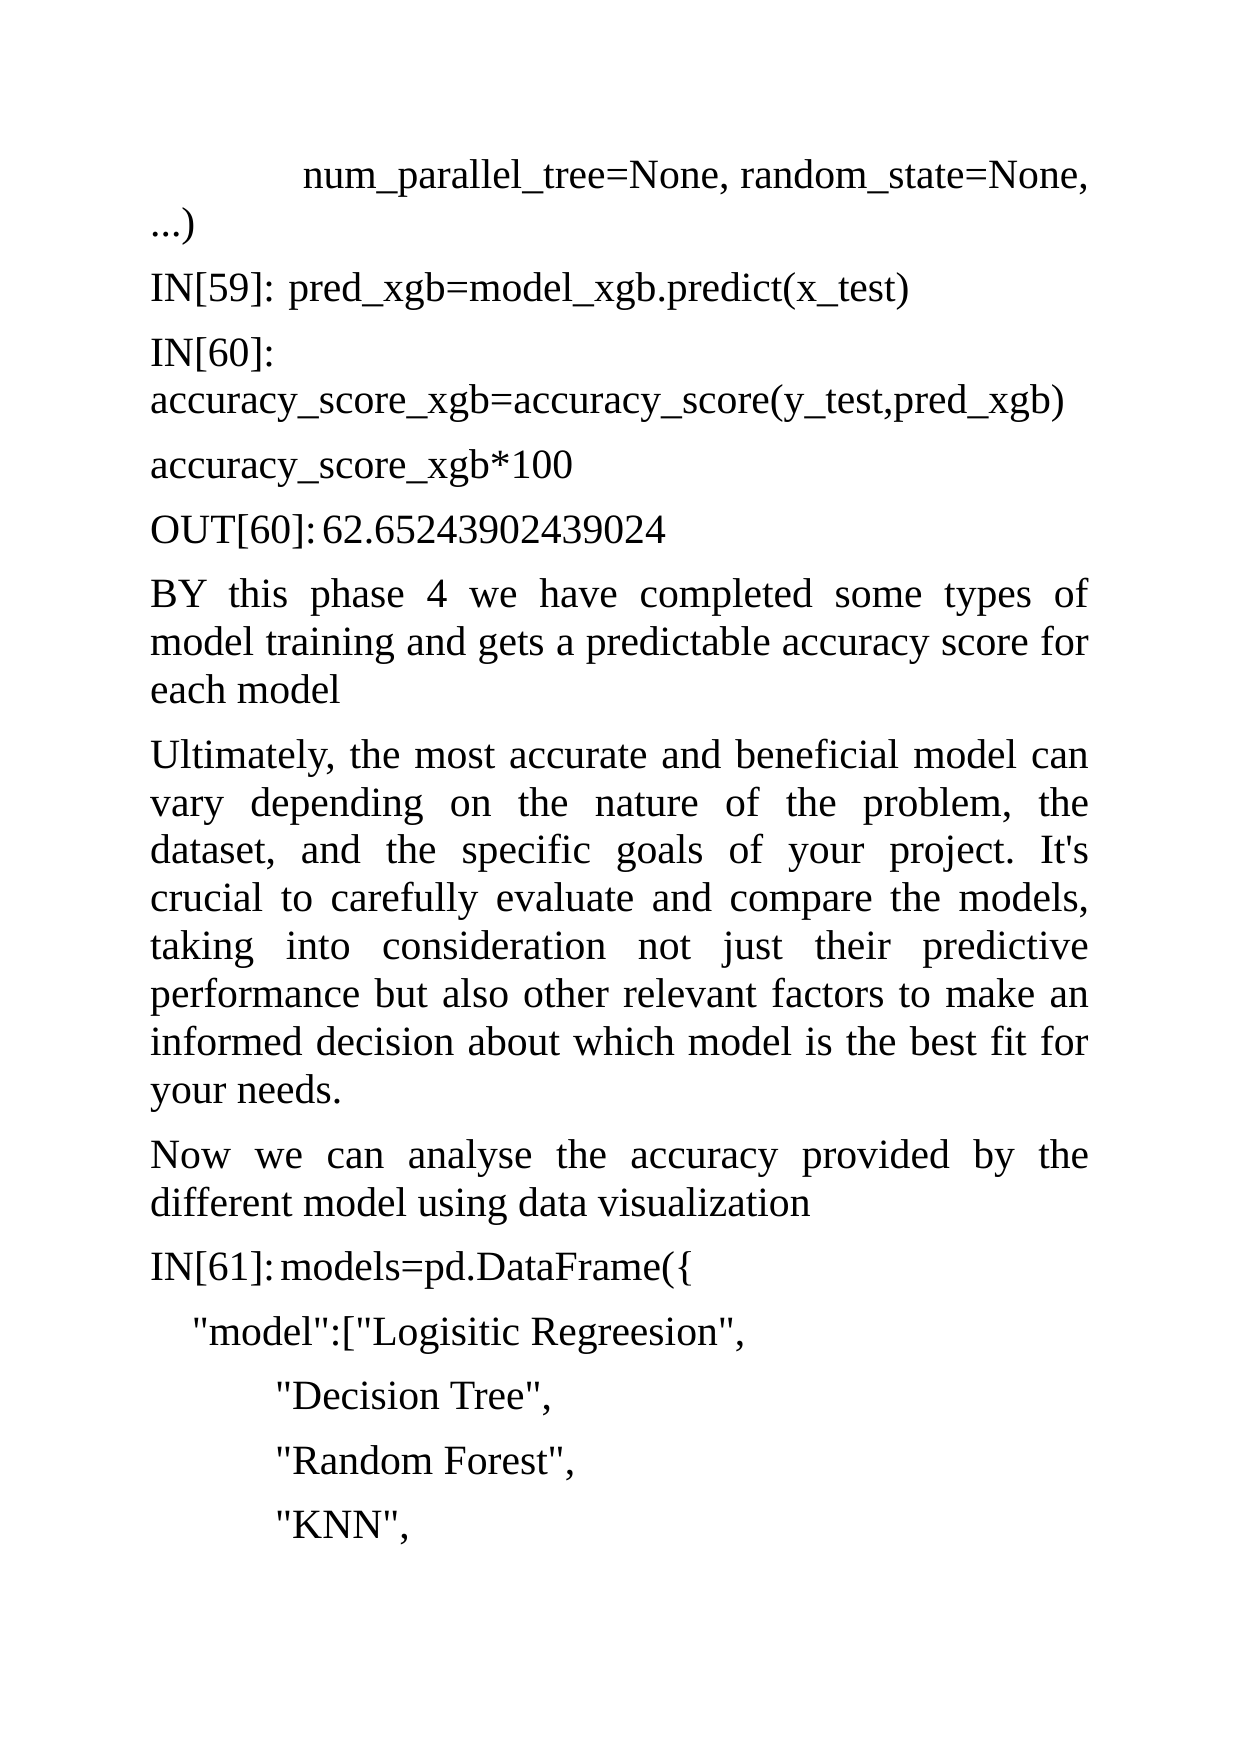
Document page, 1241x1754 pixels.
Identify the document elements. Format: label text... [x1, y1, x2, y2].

text "model":["Logisitic Regreesion", [150, 1306, 1090, 1354]
text Ultimately, the most accurate and beneficial model can vary depending on the nature of the problem, the dataset, and the specific goals of your project. It's crucial to carefully evaluate and compare the models, taking into consideration not just their predictive performance but also other relevant factors to make an informed decision about which model is the best fit for your needs. [150, 729, 1090, 1112]
text IN[61]: models=pd.DataFrame({ [150, 1242, 1090, 1289]
text "Random Forest", [150, 1435, 1090, 1483]
text OUT[60]: 62.65243902439024 [150, 504, 1090, 552]
text IN[59]: pred_xgb=model_xgb.predict(x_test) [150, 262, 1090, 310]
text "Decision Tree", [150, 1371, 1090, 1419]
text Now we can analyse the accuracy provided by the different model using data visualization [150, 1129, 1090, 1225]
text "KNN", [150, 1500, 1090, 1548]
text num_parallel_tree=None, random_state=None, ...) [150, 150, 1090, 246]
text IN[60]: accuracy_score_xgb=accuracy_score(y_test,pred_xgb) [150, 327, 1090, 423]
text accuracy_score_xgb*100 [150, 439, 1090, 487]
text BY this phase 4 we have completed some types of model training and gets a predictable accuracy score for each model [150, 569, 1090, 712]
